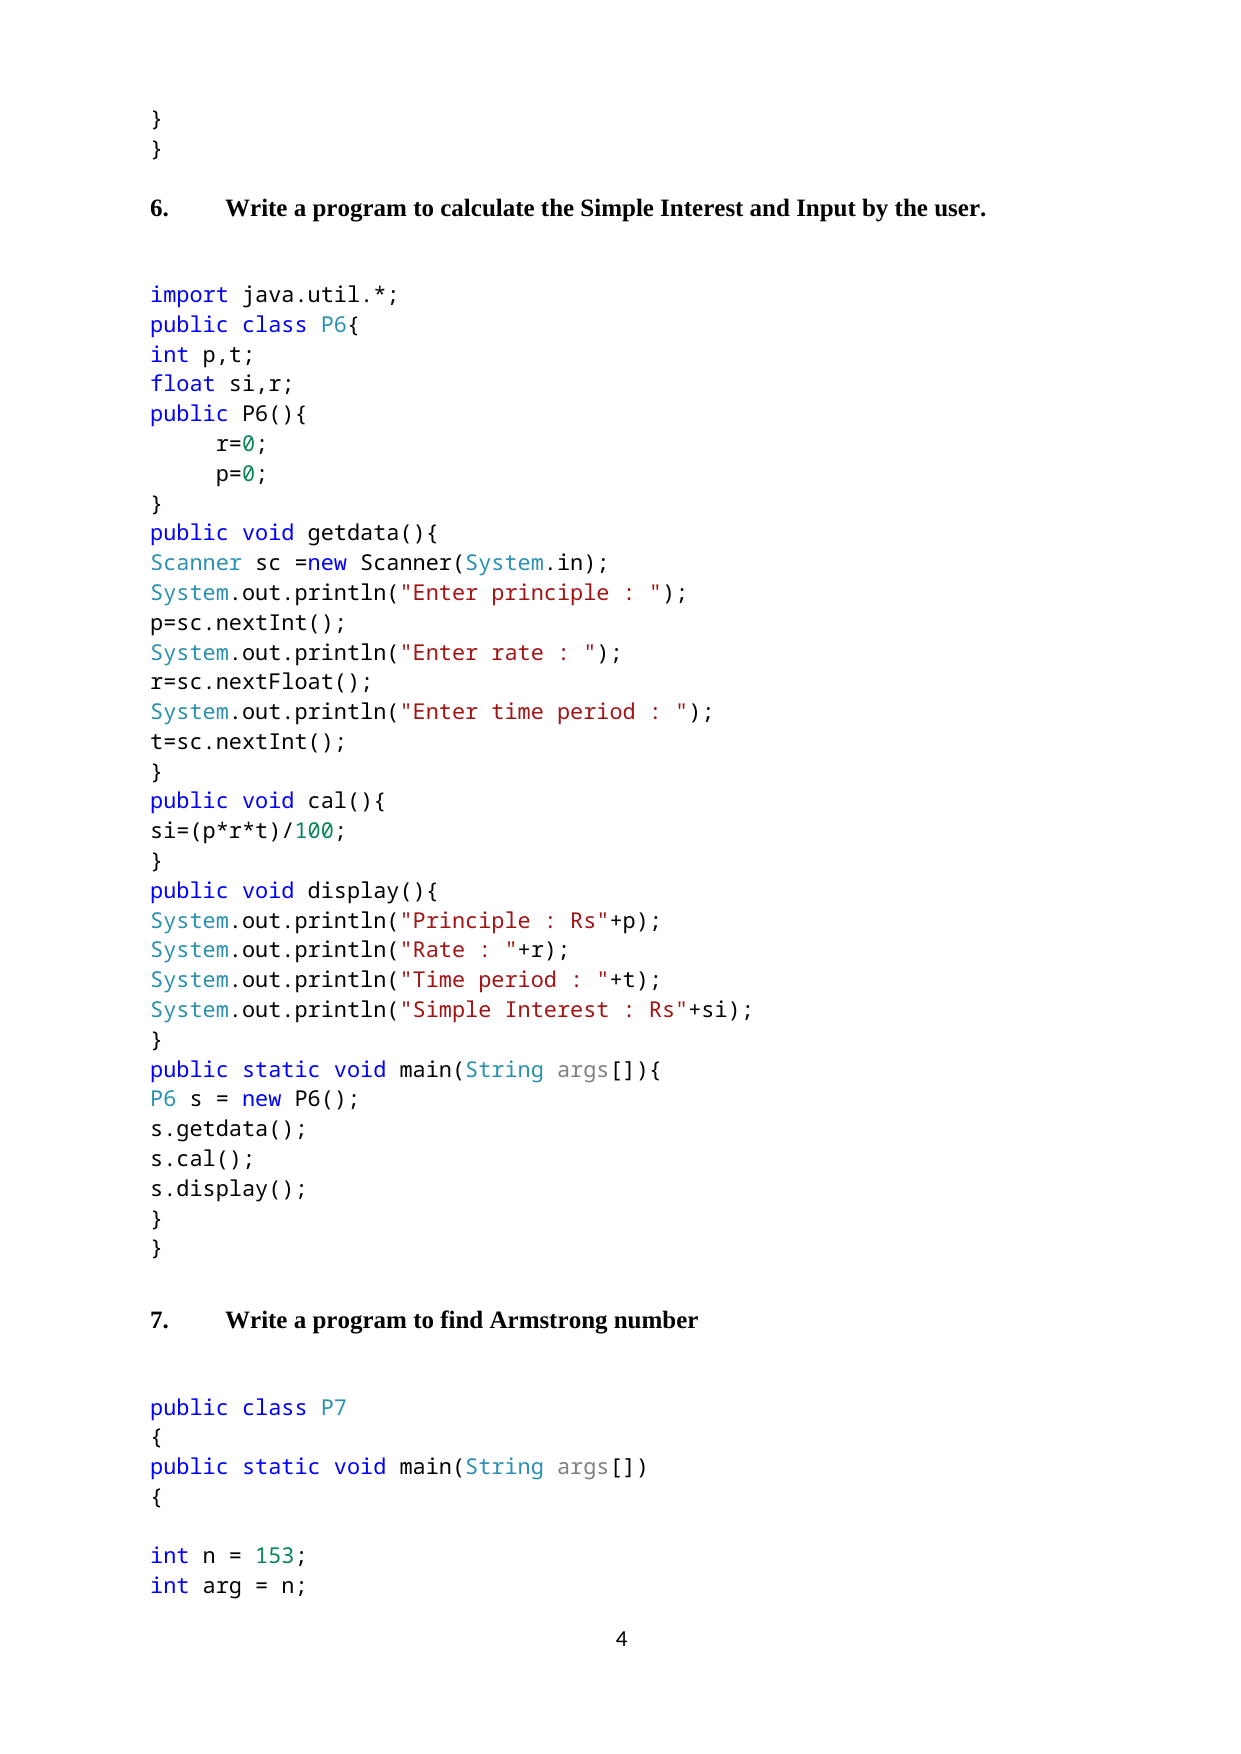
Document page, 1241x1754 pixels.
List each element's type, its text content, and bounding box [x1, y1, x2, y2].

text System.out.println("Time period : "+t); [150, 964, 1093, 994]
text System.out.println("Simple Interest : Rs"+si); [150, 994, 1093, 1024]
list Write a program to calculate the Simple Interest and Input by the user. [150, 193, 1093, 222]
text r=0; [150, 428, 1093, 458]
text } [150, 103, 1093, 133]
text si=(p*r*t)/100; [150, 815, 1093, 845]
text public void cal(){ [150, 786, 1093, 815]
text System.out.println("Enter time period : "); [150, 696, 1093, 726]
text float si,r; [150, 368, 1093, 398]
text System.out.println("Principle : Rs"+p); [150, 905, 1093, 934]
text } [150, 756, 1093, 786]
text s.display(); [150, 1173, 1093, 1203]
text int p,t; [150, 339, 1093, 368]
text System.out.println("Enter rate : "); [150, 637, 1093, 666]
text public class P7 [150, 1392, 1093, 1421]
text } [150, 1232, 1093, 1262]
text p=0; [150, 458, 1093, 488]
text { [150, 1481, 1093, 1511]
text Scanner sc =new Scanner(System.in); [150, 547, 1093, 577]
text public static void main(String args[]){ [150, 1054, 1093, 1083]
text p=sc.nextInt(); [150, 607, 1093, 637]
text r=sc.nextFloat(); [150, 666, 1093, 696]
list Write a program to find Armstrong number [150, 1305, 1093, 1334]
text } [150, 488, 1093, 517]
text s.getdata(); [150, 1113, 1093, 1143]
text { [150, 1421, 1093, 1451]
text } [150, 133, 1093, 163]
text } [150, 1203, 1093, 1232]
text public void getdata(){ [150, 517, 1093, 547]
text } [150, 1024, 1093, 1054]
text P6 s = new P6(); [150, 1083, 1093, 1113]
text s.cal(); [150, 1143, 1093, 1173]
text public P6(){ [150, 398, 1093, 428]
text } [150, 845, 1093, 875]
text int arg = n; [150, 1570, 1093, 1600]
text int n = 153; [150, 1541, 1093, 1570]
text public static void main(String args[]) [150, 1451, 1093, 1481]
text public void display(){ [150, 875, 1093, 905]
text System.out.println("Rate : "+r); [150, 934, 1093, 964]
text import java.util.*; [150, 279, 1093, 309]
text public class P6{ [150, 309, 1093, 339]
text System.out.println("Enter principle : "); [150, 577, 1093, 607]
text t=sc.nextInt(); [150, 726, 1093, 756]
